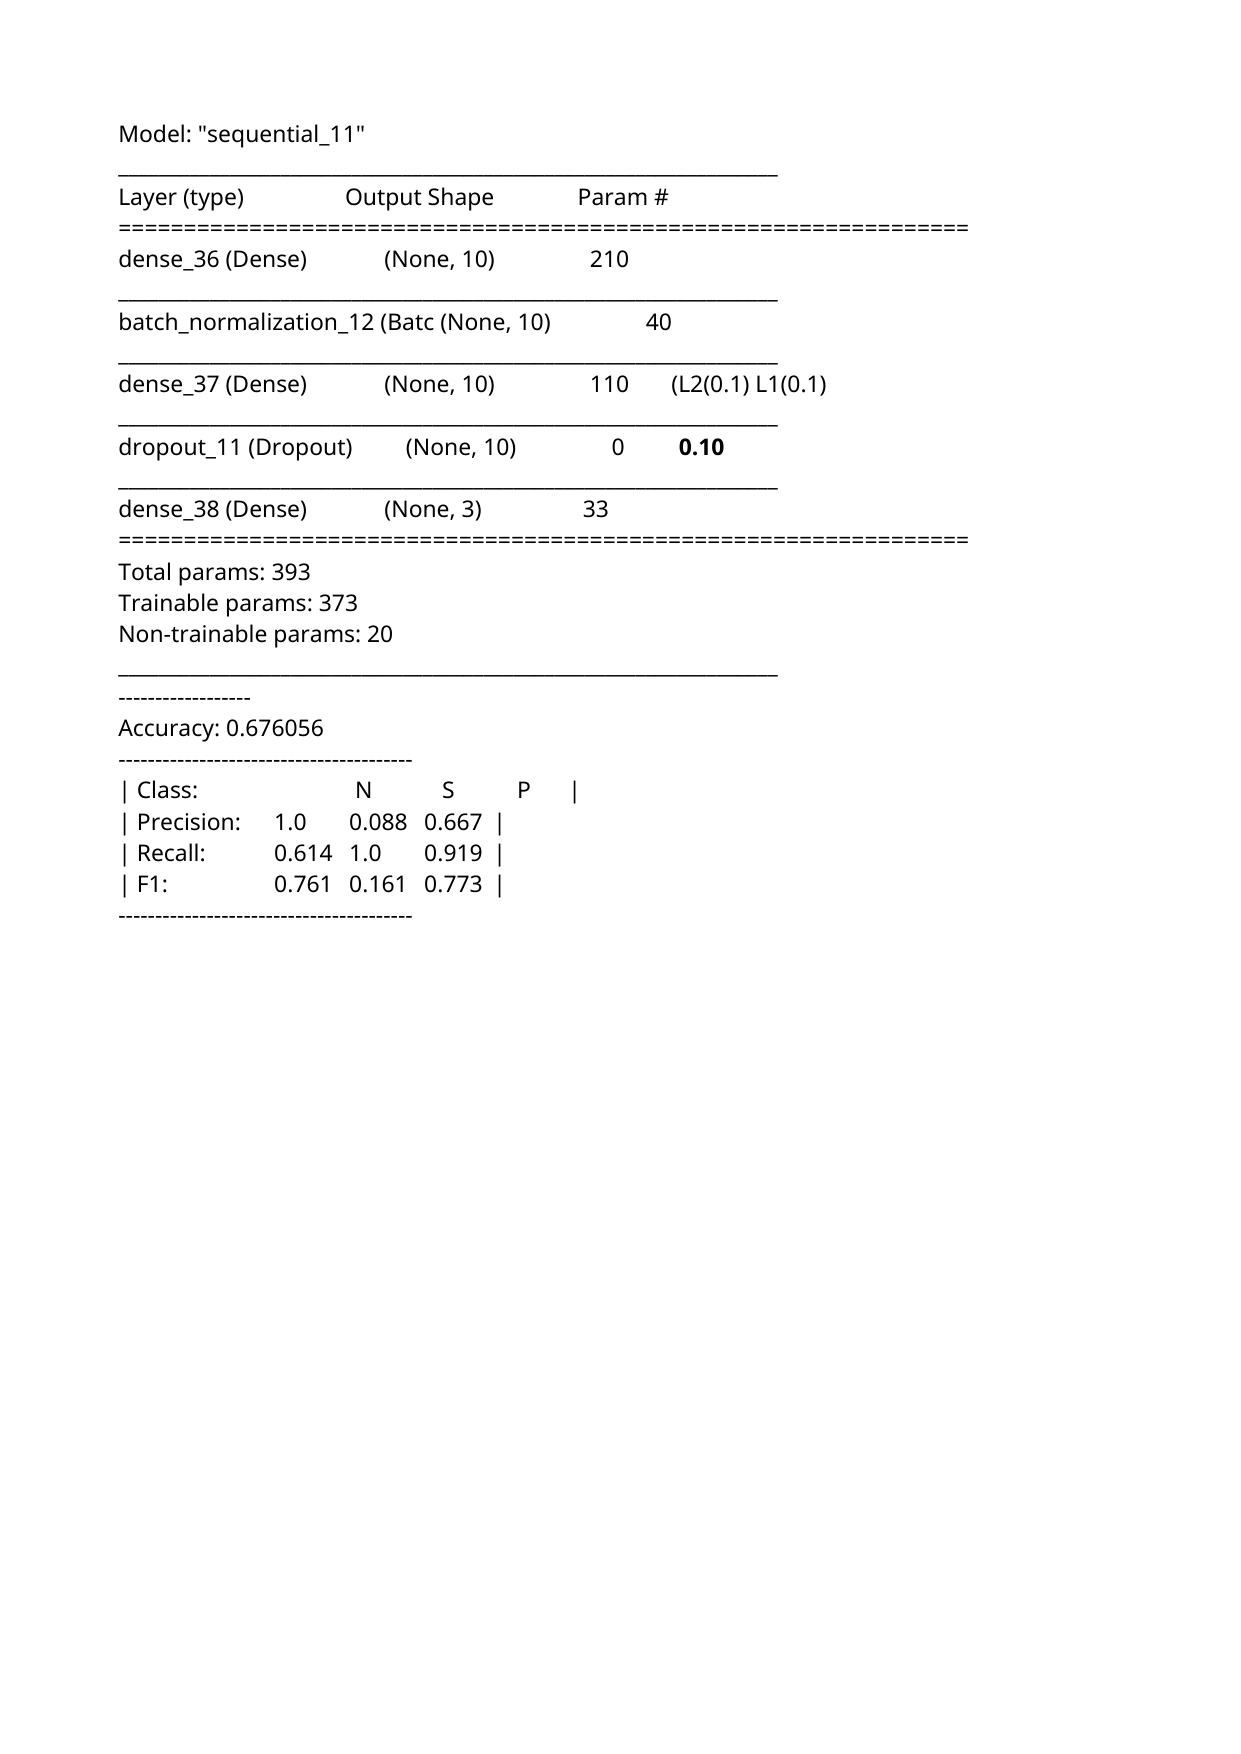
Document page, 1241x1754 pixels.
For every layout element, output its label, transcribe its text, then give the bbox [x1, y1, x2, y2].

text Accuracy: 0.676056 [118, 712, 1122, 743]
text | F1: 0.761 0.161 0.773 | [118, 868, 1122, 899]
text dense_38 (Dense) (None, 3) 33 [118, 493, 1122, 524]
text Trainable params: 373 [118, 587, 1122, 618]
text | Recall: 0.614 1.0 0.919 | [118, 837, 1122, 868]
text _________________________________________________________________ [118, 149, 1122, 181]
text _________________________________________________________________ [118, 337, 1122, 368]
text dropout_11 (Dropout) (None, 10) 0 0.10 [118, 431, 1122, 462]
text ================================================================= [118, 212, 1122, 243]
text _________________________________________________________________ [118, 274, 1122, 306]
text ---------------------------------------- [118, 743, 1122, 774]
text Layer (type) Output Shape Param # [118, 181, 1122, 212]
text dense_36 (Dense) (None, 10) 210 [118, 243, 1122, 274]
text ================================================================= [118, 524, 1122, 556]
text dense_37 (Dense) (None, 10) 110 (L2(0.1) L1(0.1) [118, 368, 1122, 399]
text ---------------------------------------- [118, 899, 1122, 931]
text Model: "sequential_11" [118, 118, 1122, 149]
text _________________________________________________________________ [118, 399, 1122, 431]
text _________________________________________________________________ [118, 462, 1122, 493]
text Total params: 393 [118, 556, 1122, 587]
text | Precision: 1.0 0.088 0.667 | [118, 806, 1122, 837]
text _________________________________________________________________ [118, 649, 1122, 681]
text | Class: N S P | [118, 774, 1122, 806]
text ------------------ [118, 681, 1122, 712]
text Non-trainable params: 20 [118, 618, 1122, 649]
text batch_normalization_12 (Batc (None, 10) 40 [118, 306, 1122, 337]
